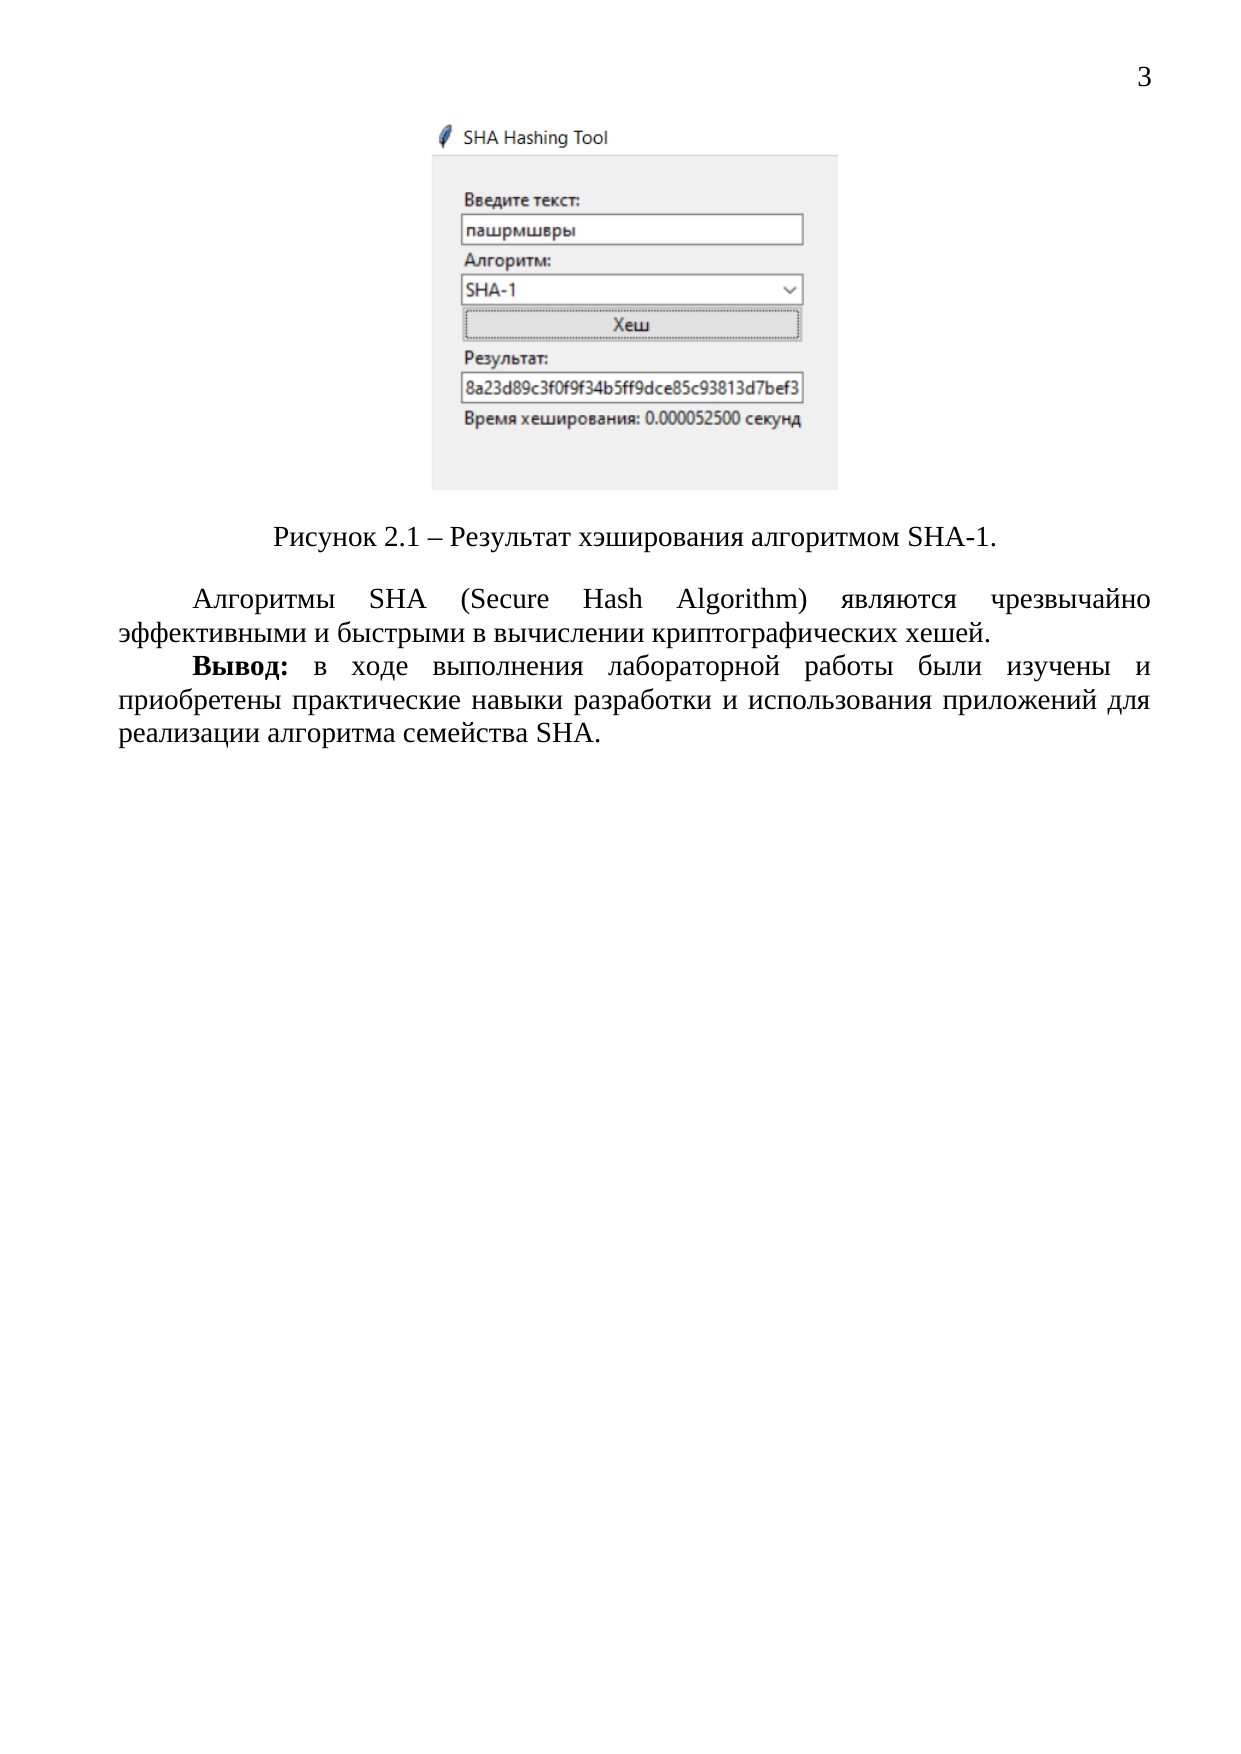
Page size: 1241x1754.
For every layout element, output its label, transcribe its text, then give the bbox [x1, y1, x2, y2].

text Рисунок 2.1 – Результат хэширования алгоритмом SHA-1. [118, 519, 1152, 552]
text Вывод: в ходе выполнения лабораторной работы были изучены и приобретены практические навыки разработки и использования приложений для реализации алгоритма семейства SHA. [118, 648, 1152, 749]
picture [431, 120, 838, 490]
text Алгоритмы SHA (Secure Hash Algorithm) являются чрезвычайно эффективными и быстрыми в вычислении криптографических хешей. [118, 581, 1152, 648]
